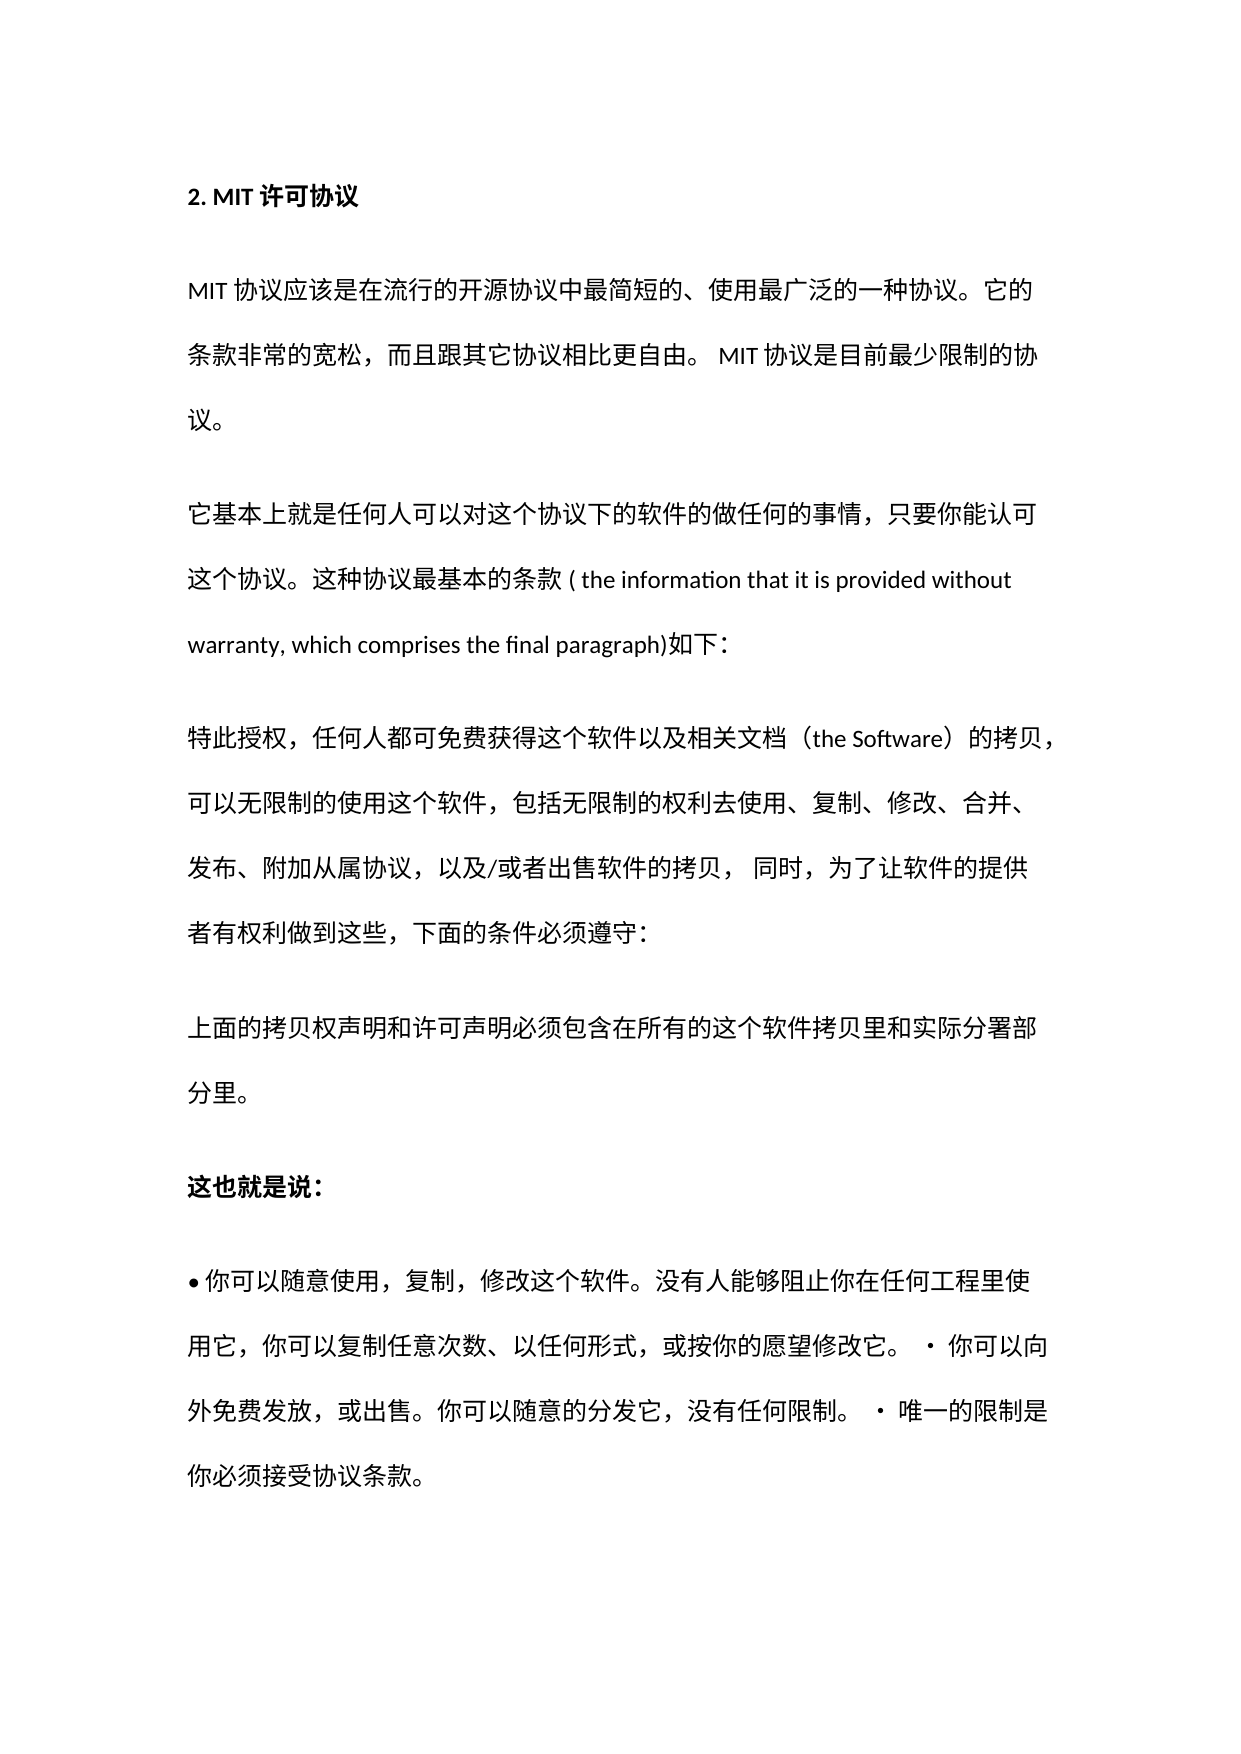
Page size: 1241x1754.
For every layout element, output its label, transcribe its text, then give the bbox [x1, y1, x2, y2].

text 特此授权，任何人都可免费获得这个软件以及相关文档（the Software）的拷贝，可以无限制的使用这个软件，包括无限制的权利去使用、复制、修改、合并、发布、附加从属协议，以及/或者出售软件的拷贝， 同时，为了让软件的提供者有权利做到这些，下面的条件必须遵守： [187, 704, 1053, 964]
text 上面的拷贝权声明和许可声明必须包含在所有的这个软件拷贝里和实际分署部分里。 [187, 994, 1053, 1124]
text 这也就是说： [187, 1153, 1053, 1218]
text MIT 协议应该是在流行的开源协议中最简短的、使用最广泛的一种协议。它的条款非常的宽松，而且跟其它协议相比更自由。 MIT 协议是目前最少限制的协议。 [187, 256, 1053, 451]
text 2. MIT 许可协议 [187, 162, 1053, 227]
text • 你可以随意使用，复制，修改这个软件。没有人能够阻止你在任何工程里使用它，你可以复制任意次数、以任何形式，或按你的愿望修改它。 • 你可以向外免费发放，或出售。你可以随意的分发它，没有任何限制。 • 唯一的限制是你必须接受协议条款。 [187, 1247, 1053, 1507]
text 它基本上就是任何人可以对这个协议下的软件的做任何的事情，只要你能认可这个协议。这种协议最基本的条款 ( the information that it is provided without warranty, which comprises the final paragraph)如下： [187, 480, 1053, 675]
